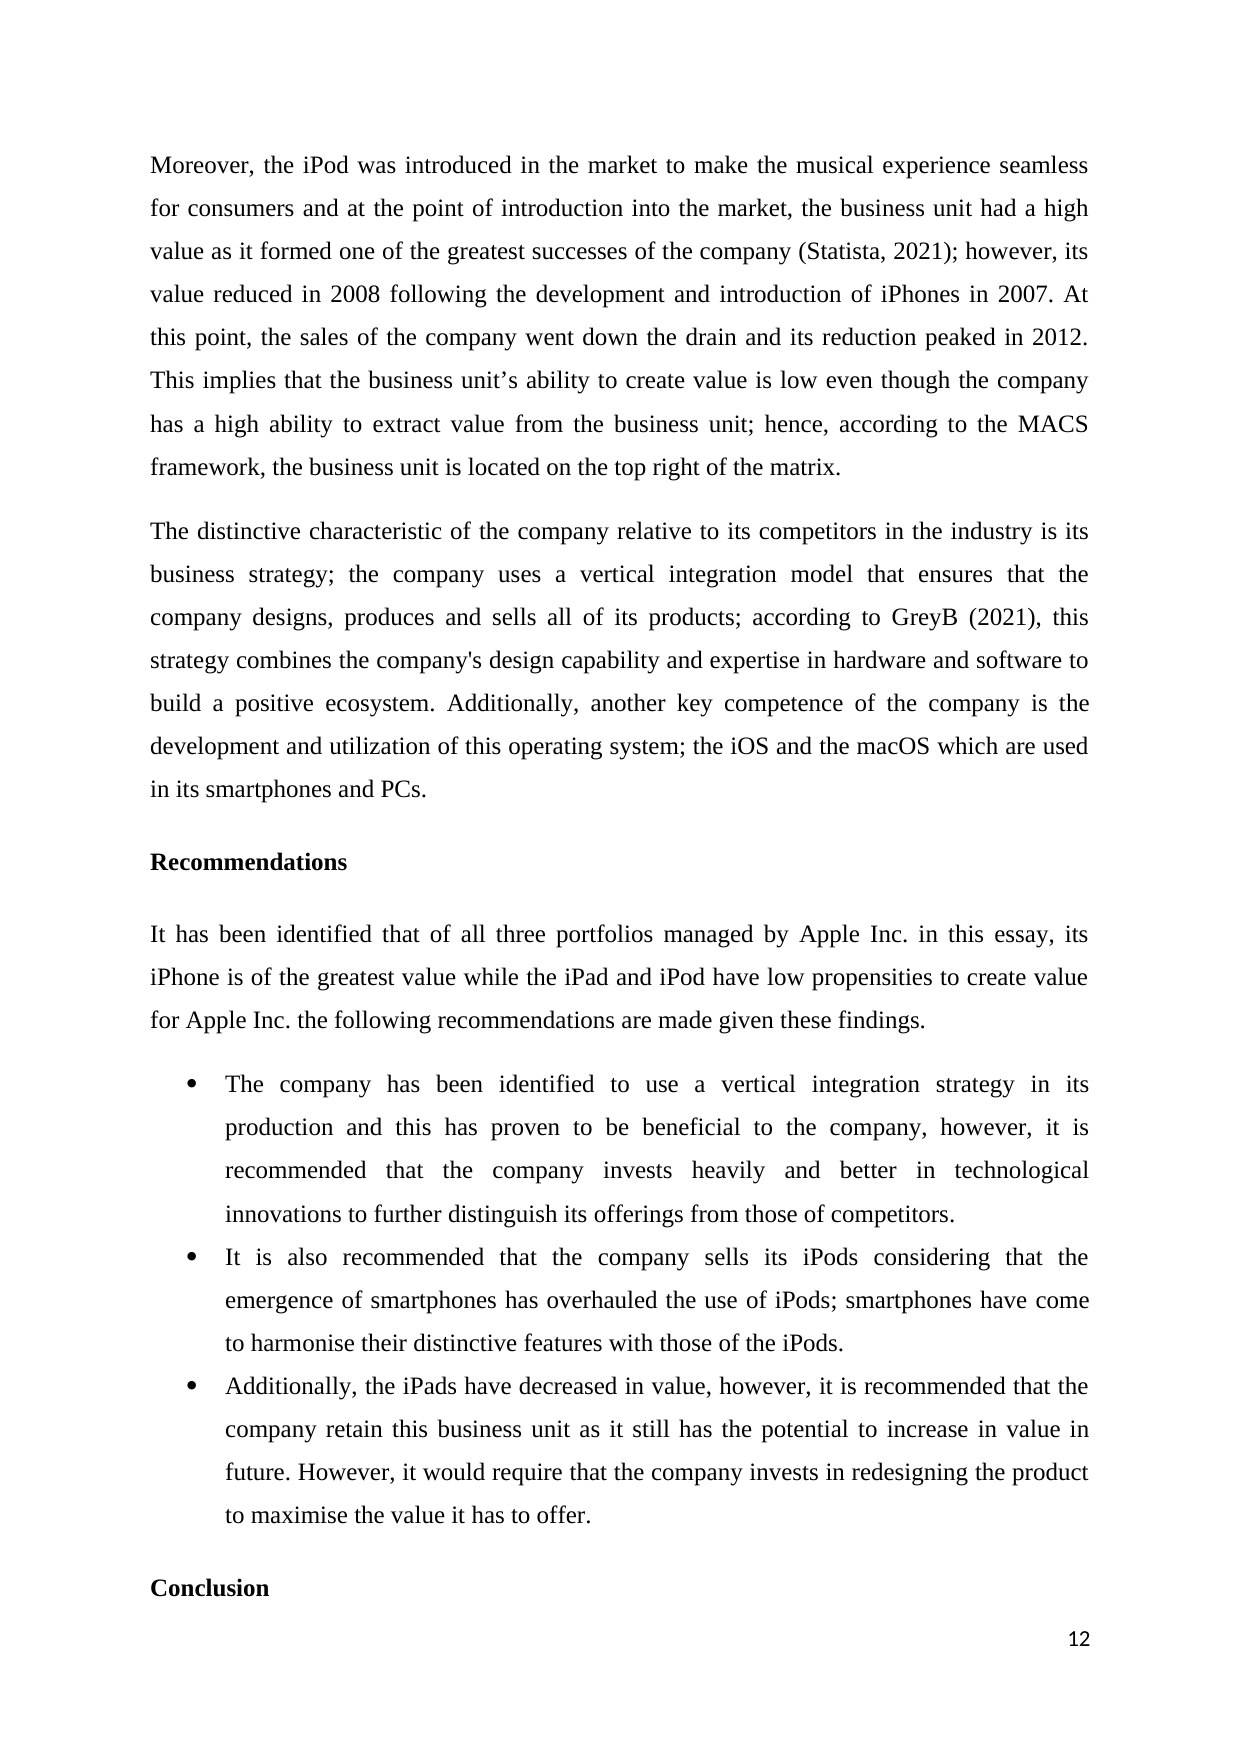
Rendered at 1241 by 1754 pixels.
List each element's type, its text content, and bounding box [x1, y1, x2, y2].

text It has been identified that of all three portfolios managed by Apple Inc. in this essay, its iPhone is of the greatest value while the iPad and iPod have low propensities to create value for Apple Inc. the following recommendations are made given these findings. [150, 919, 1090, 1034]
list Additionally, the iPads have decreased in value, however, it is recommended that the company retain this business unit as it still has the potential to increase in value in future. However, it would require that the company invests in redesigning the product to maximise the value it has to offer. [187, 1371, 1090, 1529]
list It is also recommended that the company sells its iPods considering that the emergence of smartphones has overhauled the use of iPods; smartphones have come to harmonise their distinctive features with those of the iPods. [187, 1242, 1090, 1357]
text Moreover, the iPod was introduced in the market to make the musical experience seamless for consumers and at the point of introduction into the market, the business unit had a high value as it formed one of the greatest successes of the company (Statista, 2021); however, its value reduced in 2008 following the development and introduction of iPhones in 2007. At this point, the sales of the company went down the drain and its reduction peaked in 2012. This implies that the business unit’s ability to create value is low even though the company has a high ability to extract value from the business unit; hence, according to the MACS framework, the business unit is located on the top right of the matrix. [150, 150, 1090, 481]
text The distinctive characteristic of the company relative to its competitors in the industry is its business strategy; the company uses a vertical integration model that ensures that the company designs, produces and sells all of its products; according to GreyB (2021), this strategy combines the company's design capability and expertise in hardware and software to build a positive ecosystem. Additionally, another key competence of the company is the development and utilization of this operating system; the iOS and the macOS which are used in its smartphones and PCs. [150, 516, 1090, 803]
list The company has been identified to use a vertical integration strategy in its production and this has proven to be beneficial to the company, however, it is recommended that the company invests heavily and better in technological innovations to further distinguish its offerings from those of competitors. [187, 1069, 1090, 1227]
subtitle Conclusion [150, 1573, 1090, 1602]
subtitle Recommendations [150, 847, 1090, 876]
